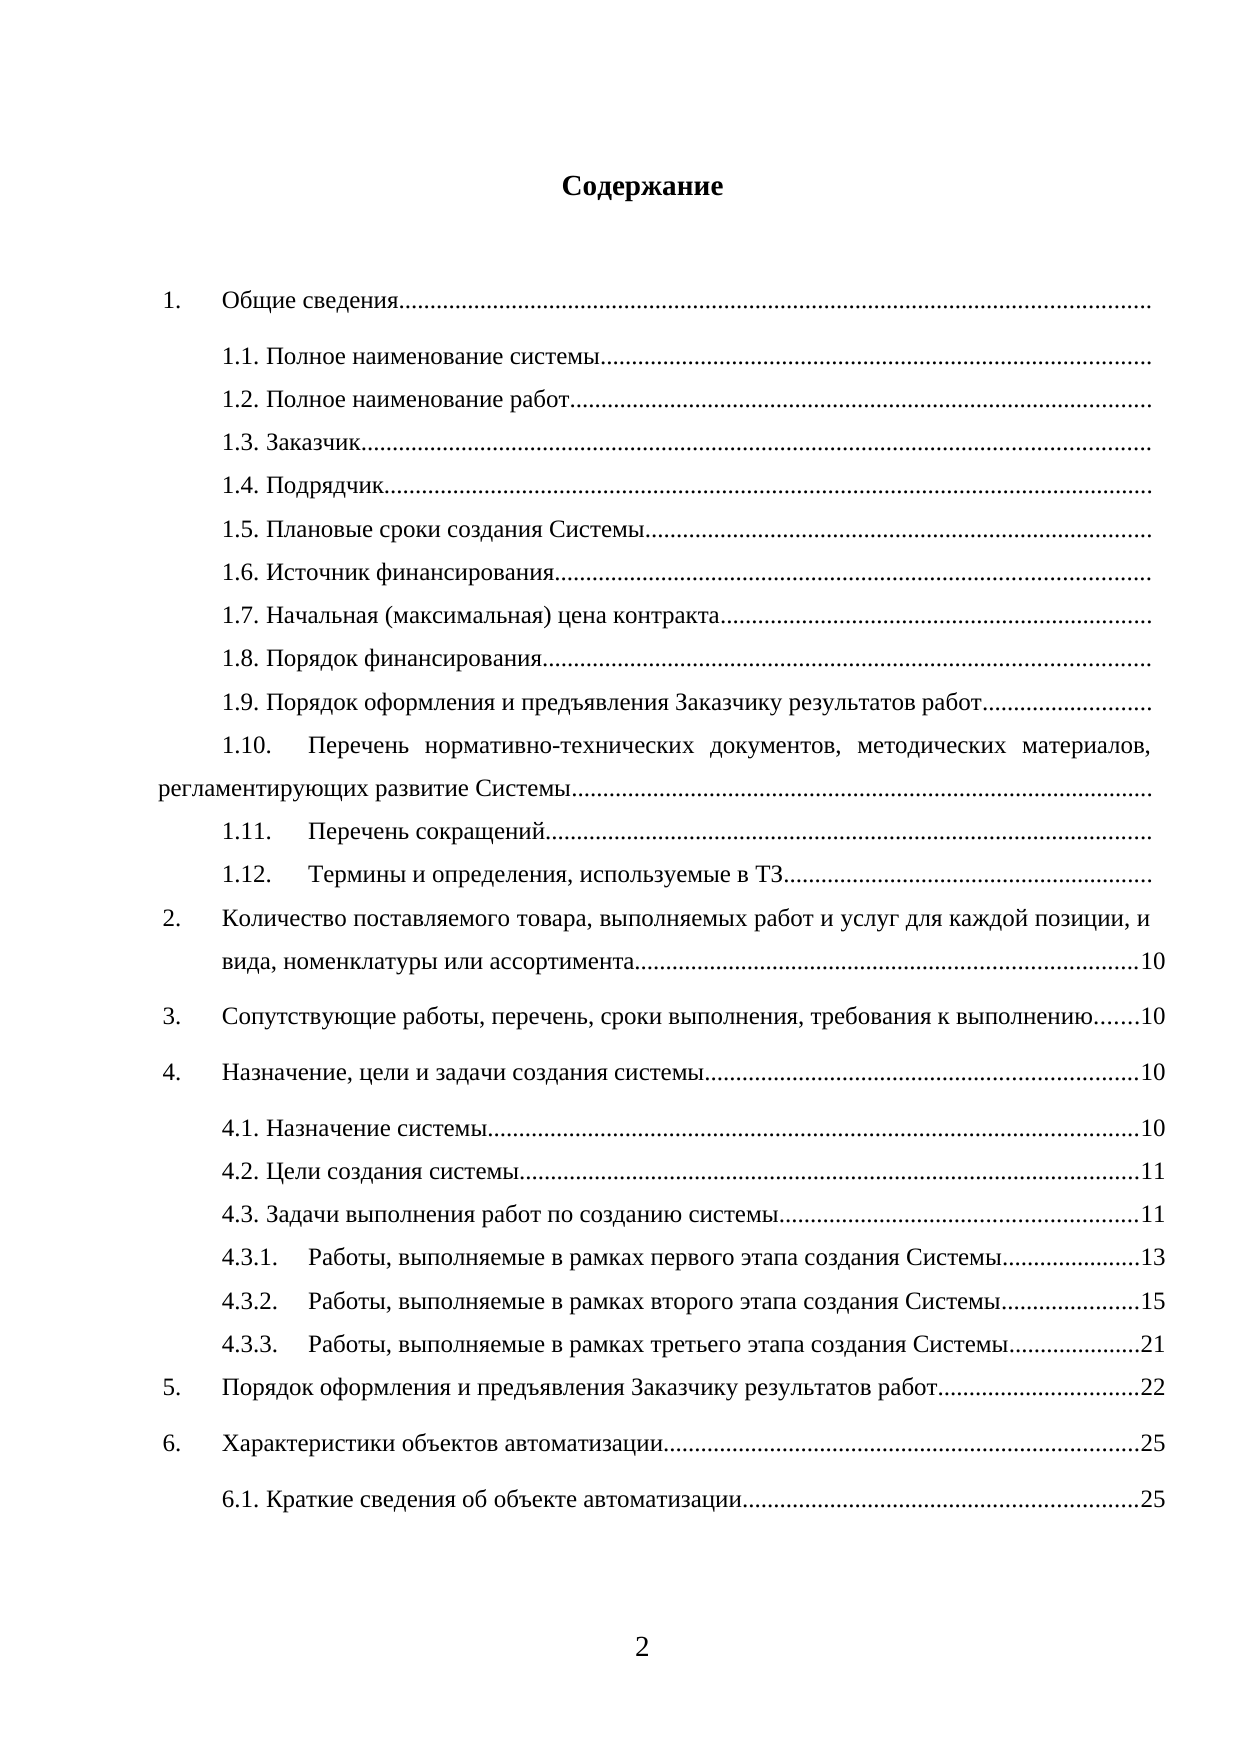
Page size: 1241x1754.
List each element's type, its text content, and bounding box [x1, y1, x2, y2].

text Содержание [133, 168, 1152, 202]
